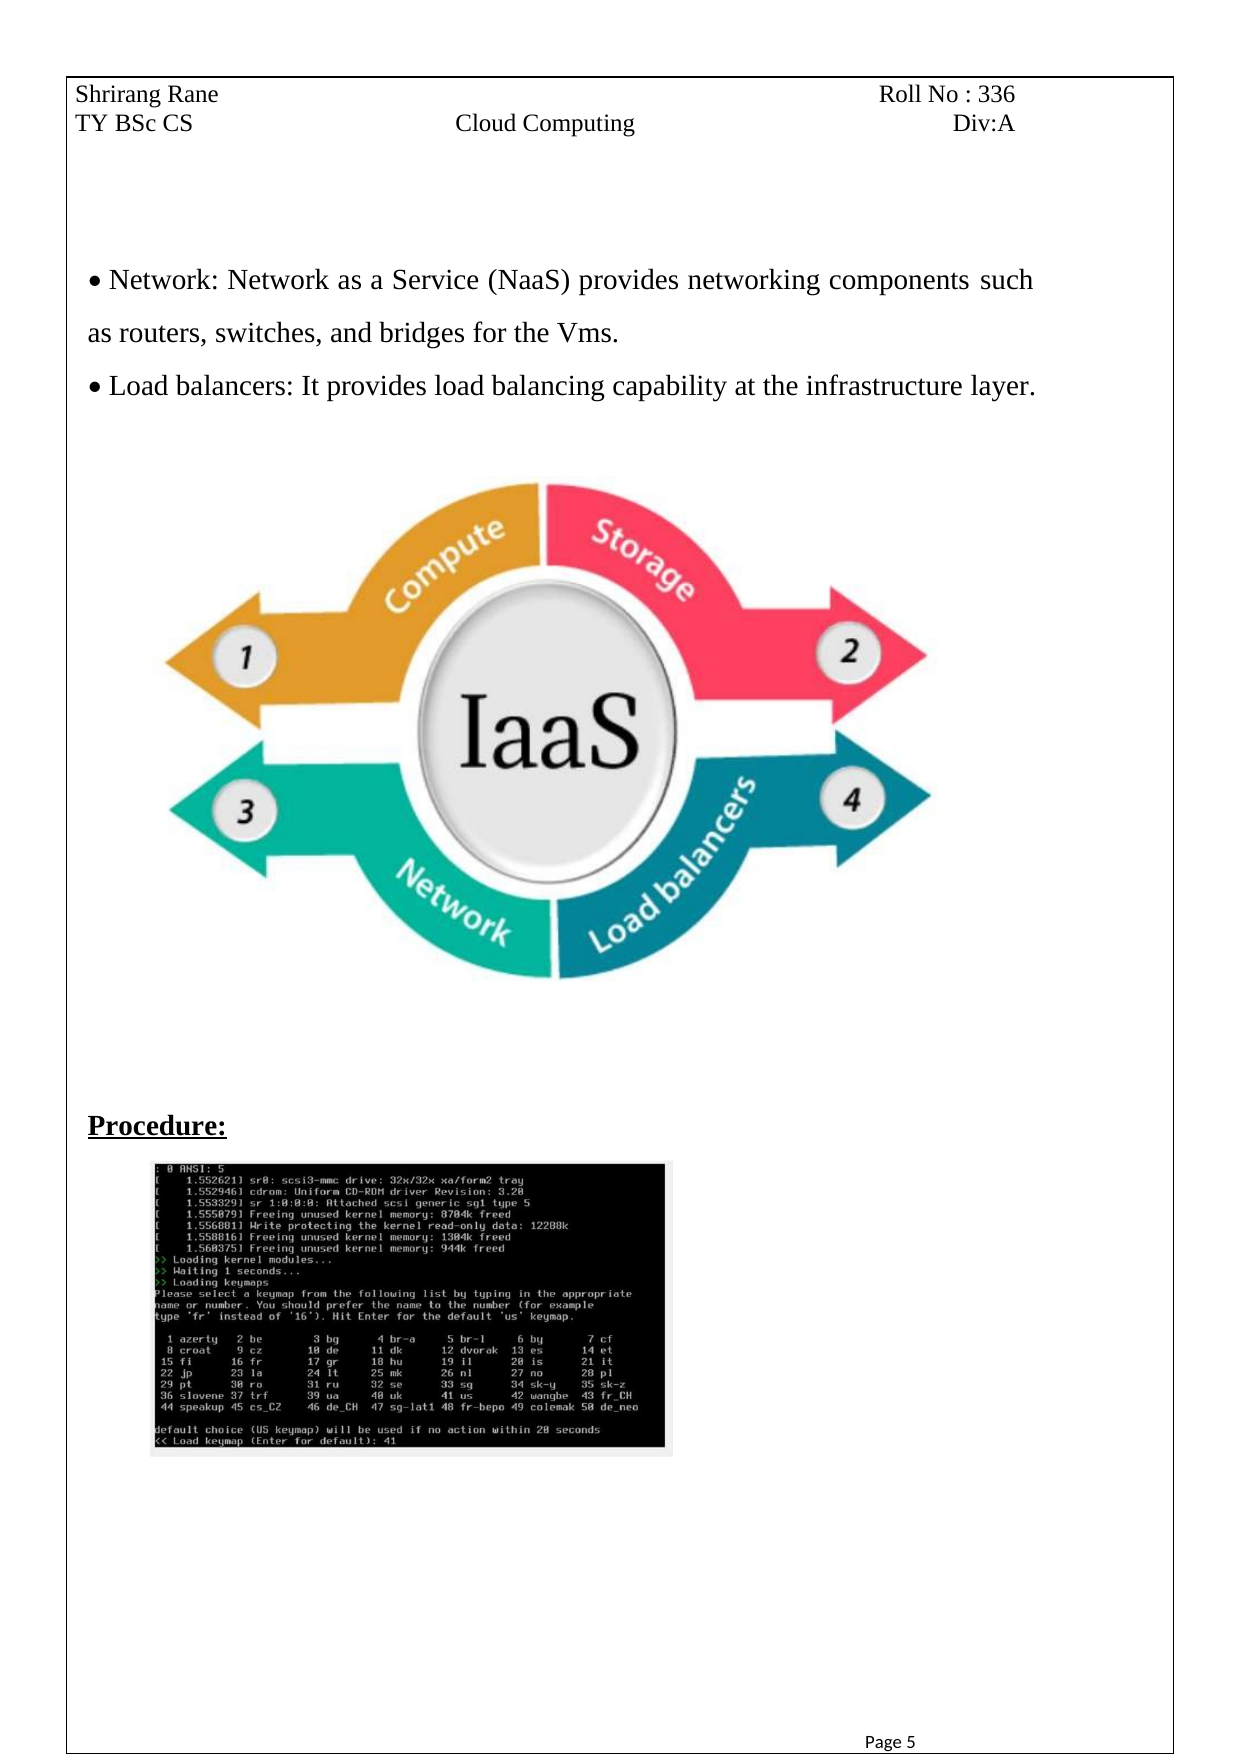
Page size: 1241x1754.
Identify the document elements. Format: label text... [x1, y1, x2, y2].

text Procedure: [87, 1108, 1165, 1142]
list Network: Network as a Service (NaaS) provides networking components such as routers, switches, and bridges for the Vms. [87, 261, 1033, 348]
list Load balancers: It provides load balancing capability at the infrastructure layer. [87, 367, 1043, 402]
picture [150, 476, 938, 982]
picture [149, 1160, 673, 1457]
